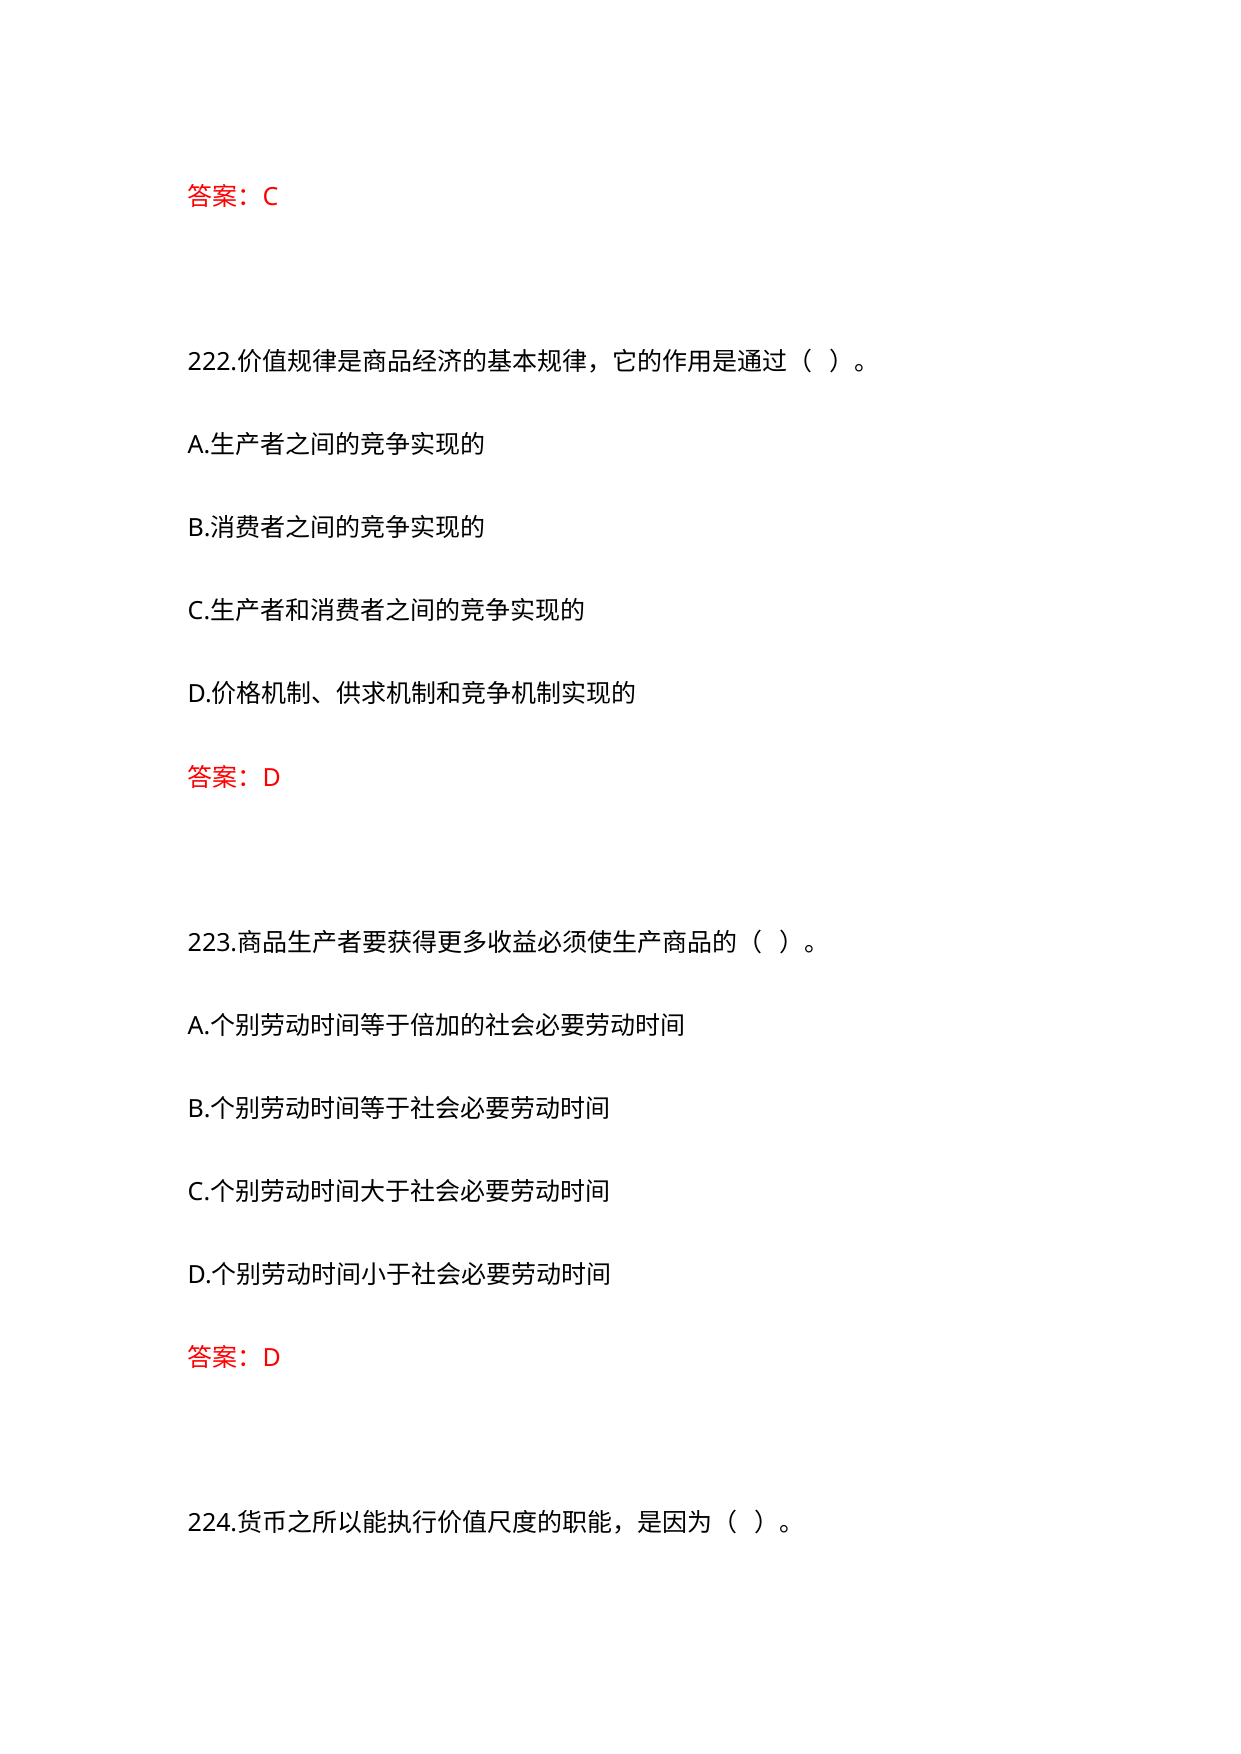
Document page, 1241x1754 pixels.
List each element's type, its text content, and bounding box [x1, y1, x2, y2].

text 答案：C [187, 162, 1053, 227]
text A.生产者之间的竞争实现的 [187, 410, 1053, 475]
text 答案：D [187, 743, 1053, 808]
text C.生产者和消费者之间的竞争实现的 [187, 576, 1053, 641]
text 答案：D [187, 1323, 1053, 1388]
text C.个别劳动时间大于社会必要劳动时间 [187, 1157, 1053, 1222]
text 222.价值规律是商品经济的基本规律，它的作用是通过（ ）。 [187, 327, 1053, 392]
text B.个别劳动时间等于社会必要劳动时间 [187, 1074, 1053, 1139]
text B.消费者之间的竞争实现的 [187, 493, 1053, 558]
text 223.商品生产者要获得更多收益必须使生产商品的（ ）。 [187, 908, 1053, 973]
text 224.货币之所以能执行价值尺度的职能，是因为（ ）。 [187, 1488, 1053, 1553]
text A.个别劳动时间等于倍加的社会必要劳动时间 [187, 991, 1053, 1056]
text D.价格机制、供求机制和竞争机制实现的 [187, 659, 1053, 724]
text D.个别劳动时间小于社会必要劳动时间 [187, 1240, 1053, 1305]
